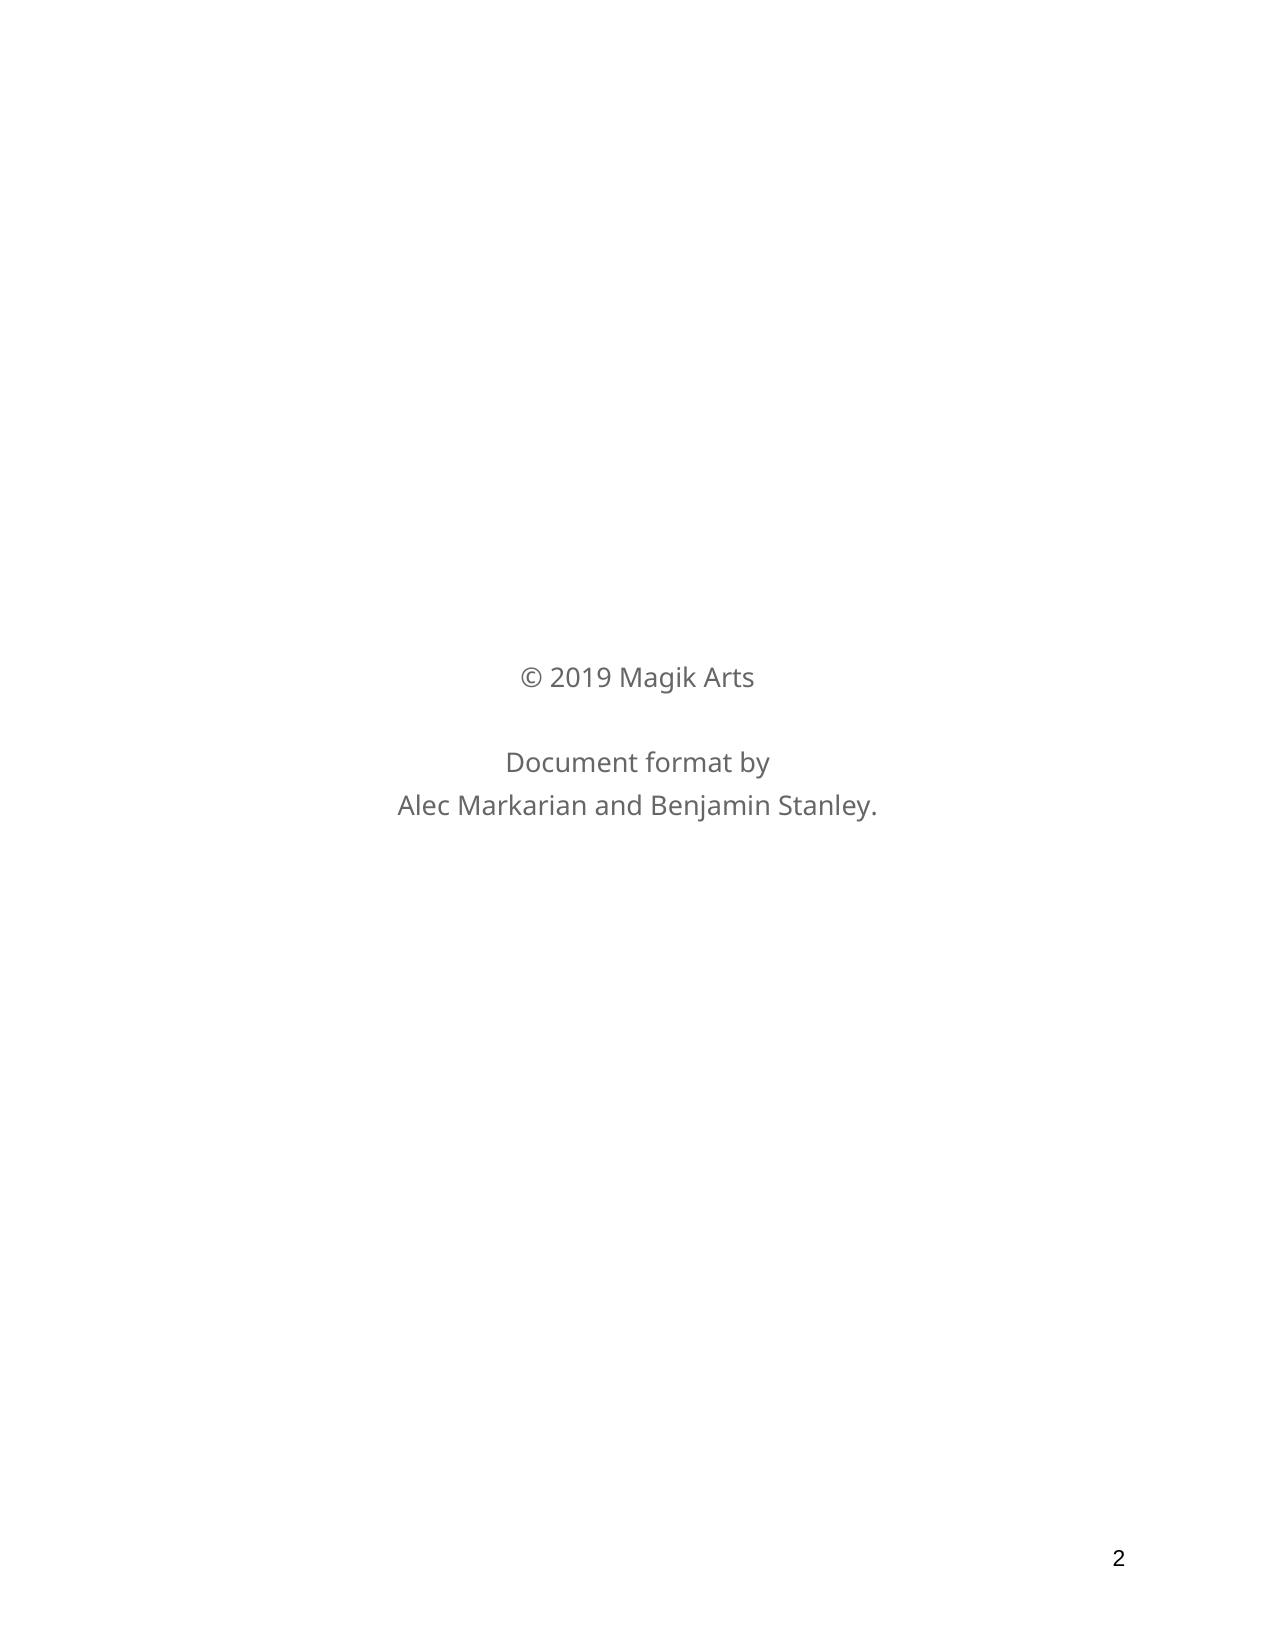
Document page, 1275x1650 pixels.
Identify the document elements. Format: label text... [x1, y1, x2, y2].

text Alec Markarian and Benjamin Stanley. [150, 786, 1125, 823]
text Document format by [150, 743, 1125, 780]
text © 2019 Magik Arts [150, 659, 1125, 696]
